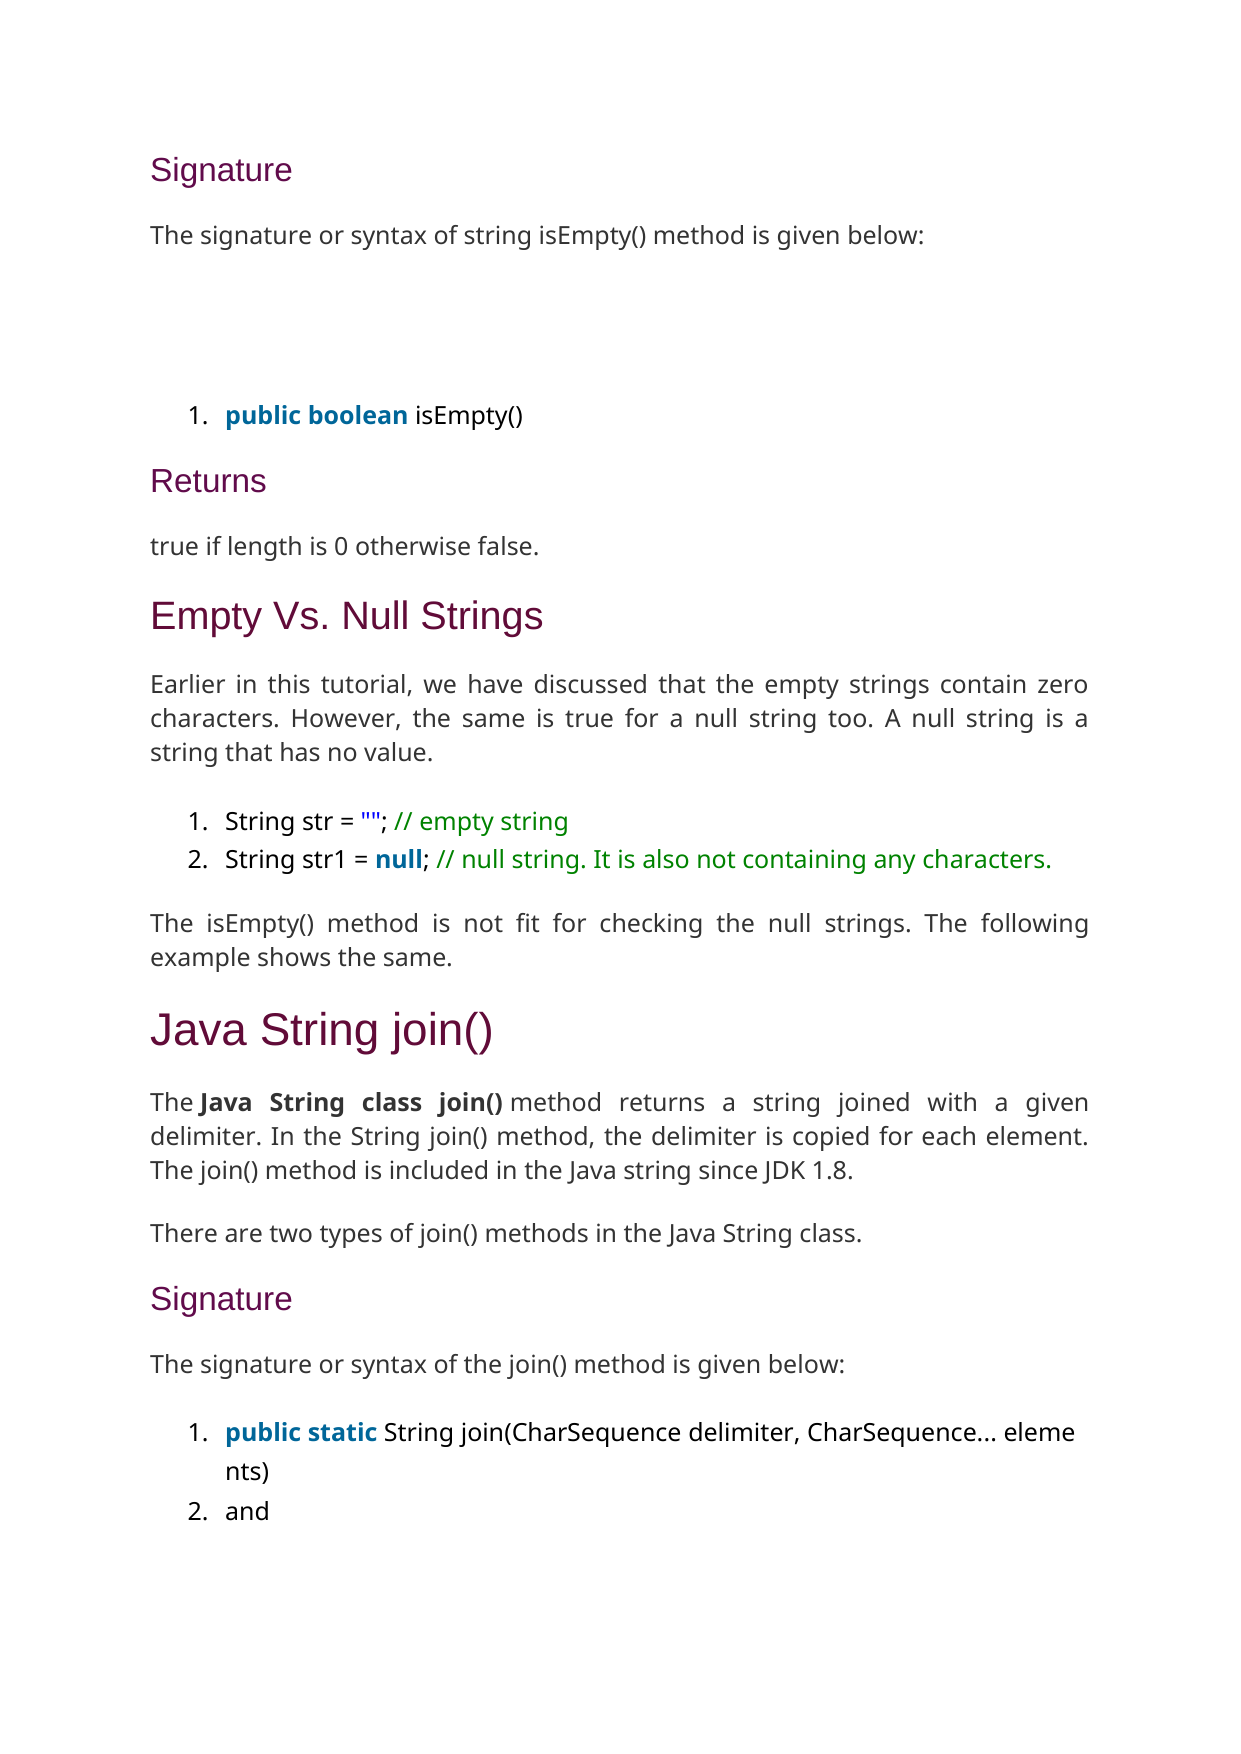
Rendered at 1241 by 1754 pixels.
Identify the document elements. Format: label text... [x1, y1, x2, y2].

list public boolean isEmpty() [187, 393, 1090, 432]
text true if length is 0 otherwise false. [150, 529, 1090, 563]
list String str1 = null; // null string. It is also not containing any characters. [187, 837, 1090, 876]
text The isEmpty() method is not fit for checking the null strings. The following example shows the same. [150, 905, 1090, 973]
text There are two types of join() methods in the Java String class. [150, 1216, 1090, 1250]
text Java String join() [150, 1003, 1090, 1055]
list String str = ""; // empty string [187, 798, 1090, 837]
text Returns [150, 461, 1090, 499]
text Signature [150, 1279, 1090, 1318]
list public static String join(CharSequence delimiter, CharSequence... elements) [187, 1410, 1090, 1488]
text Empty Vs. Null Strings [150, 592, 1090, 638]
text The Java String class join() method returns a string joined with a given delimiter. In the String join() method, the delimiter is copied for each element. The join() method is included in the Java string since JDK 1.8. [150, 1084, 1090, 1187]
list and [187, 1488, 1090, 1527]
text The signature or syntax of the join() method is given below: [150, 1347, 1090, 1381]
text Earlier in this tutorial, we have discussed that the empty strings contain zero characters. However, the same is true for a null string too. A null string is a string that has no value. [150, 667, 1090, 769]
text The signature or syntax of string isEmpty() method is given below: [150, 218, 1090, 252]
text Signature [150, 150, 1090, 188]
